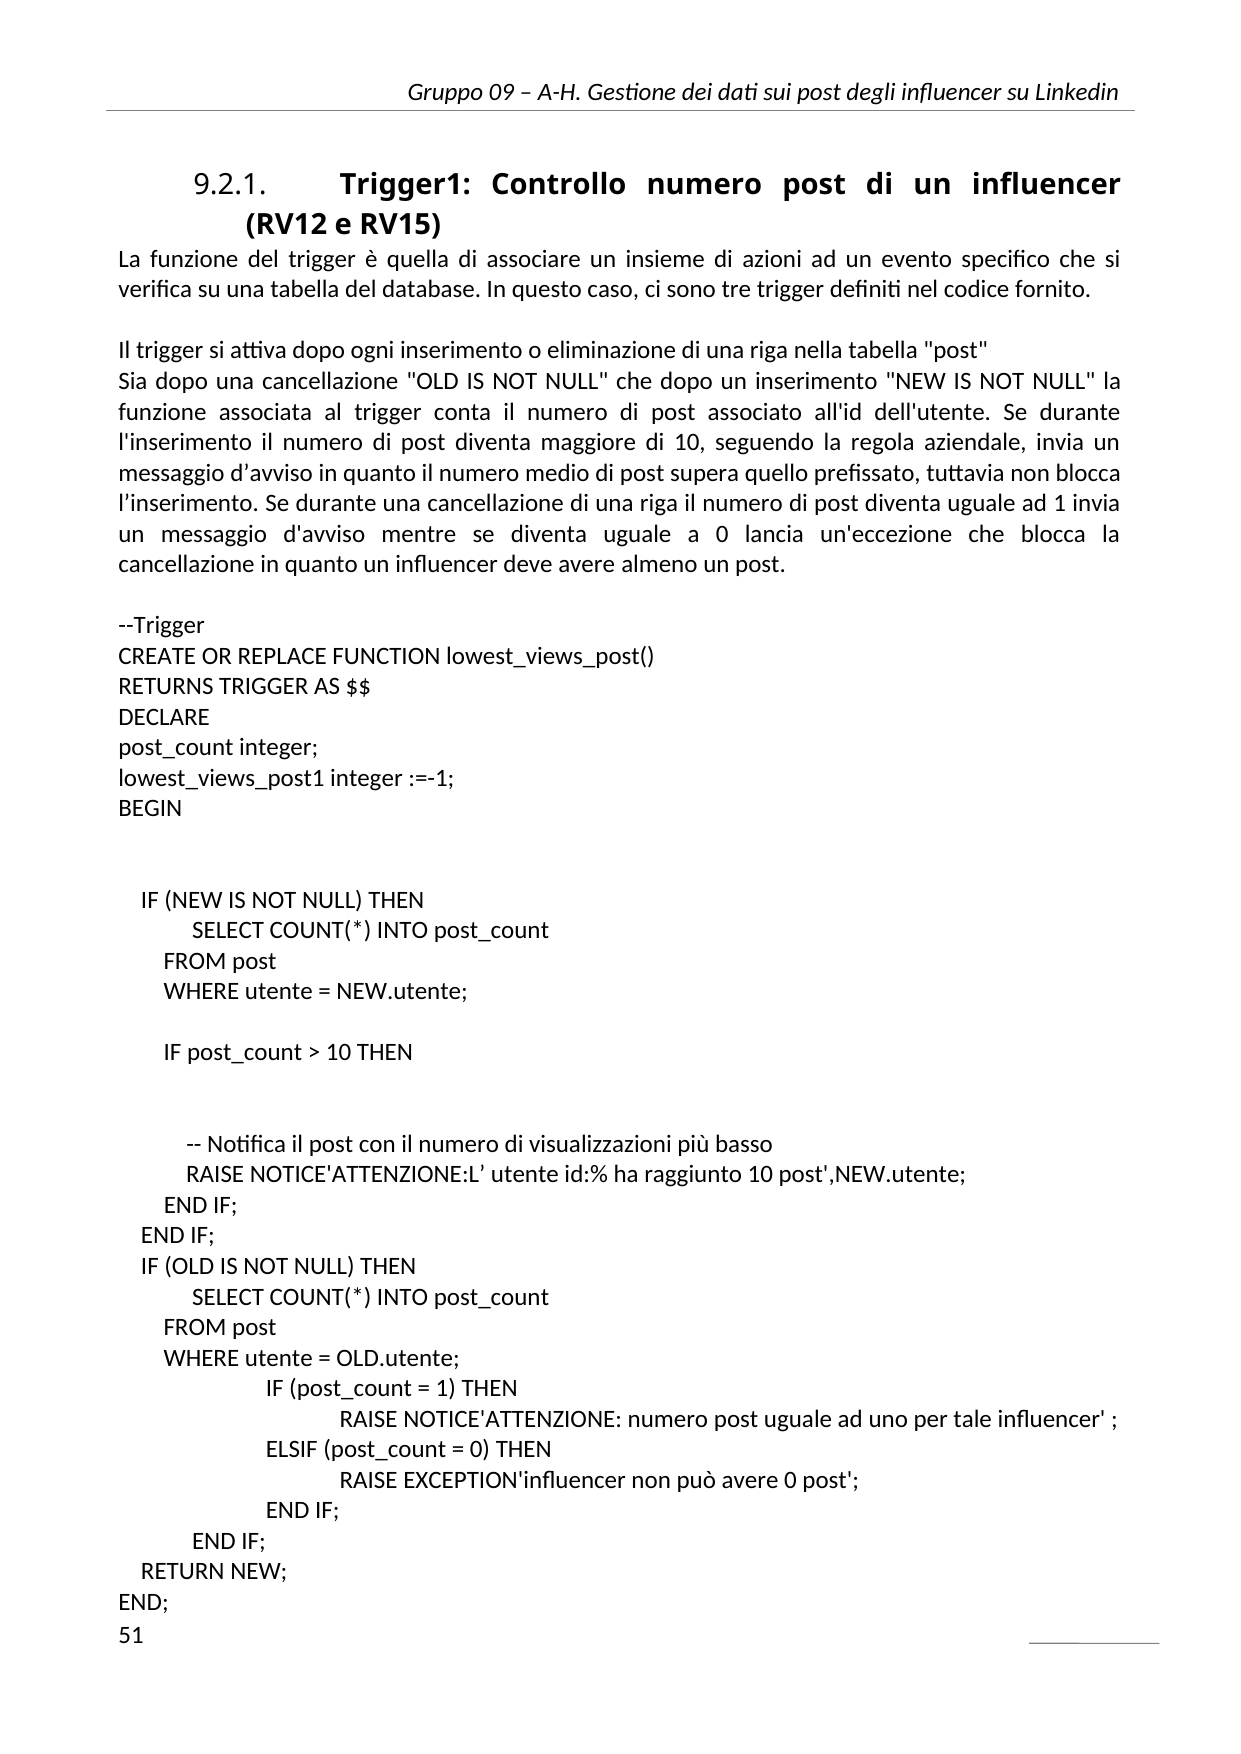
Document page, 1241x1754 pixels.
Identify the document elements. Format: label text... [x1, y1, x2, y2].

text La funzione del trigger è quella di associare un insieme di azioni ad un evento specifico che si verifica su una tabella del database. In questo caso, ci sono tre trigger definiti nel codice fornito. [118, 243, 1122, 304]
text FROM post [118, 1311, 1122, 1342]
text -- Notifica il post con il numero di visualizzazioni più basso [118, 1128, 1122, 1159]
text SELECT COUNT(*) INTO post_count [118, 914, 1122, 945]
text WHERE utente = NEW.utente; [118, 976, 1122, 1006]
text IF (OLD IS NOT NULL) THEN [118, 1250, 1122, 1281]
text lowest_views_post1 integer :=-1; [118, 762, 1122, 792]
text END; [118, 1586, 1122, 1616]
text SELECT COUNT(*) INTO post_count [118, 1281, 1122, 1311]
text FROM post [118, 945, 1122, 976]
text END IF; [118, 1220, 1122, 1250]
subtitle Trigger1: Controllo numero post di un influencer (RV12 e RV15) [193, 164, 1122, 243]
text END IF; [118, 1494, 1122, 1525]
text ELSIF (post_count = 0) THEN [118, 1433, 1122, 1464]
text post_count integer; [118, 731, 1122, 762]
text CREATE OR REPLACE FUNCTION lowest_views_post() [118, 640, 1122, 670]
text Sia dopo una cancellazione "OLD IS NOT NULL" che dopo un inserimento "NEW IS NOT NULL" la funzione associata al trigger conta il numero di post associato all'id dell'utente. Se durante l'inserimento il numero di post diventa maggiore di 10, seguendo la regola aziendale, invia un messaggio d’avviso in quanto il numero medio di post supera quello prefissato, tuttavia non blocca l’inserimento. Se durante una cancellazione di una riga il numero di post diventa uguale ad 1 invia un messaggio d'avviso mentre se diventa uguale a 0 lancia un'eccezione che blocca la cancellazione in quanto un influencer deve avere almeno un post. [118, 365, 1122, 579]
text RAISE EXCEPTION'influencer non può avere 0 post'; [118, 1464, 1122, 1494]
text IF (post_count = 1) THEN [118, 1372, 1122, 1403]
text Il trigger si attiva dopo ogni inserimento o eliminazione di una riga nella tabella "post" [118, 334, 1122, 365]
text RAISE NOTICE'ATTENZIONE:L’ utente id:% ha raggiunto 10 post',NEW.utente; [118, 1159, 1122, 1189]
text END IF; [118, 1189, 1122, 1220]
text WHERE utente = OLD.utente; [118, 1342, 1122, 1372]
text IF post_count > 10 THEN [118, 1037, 1122, 1067]
text IF (NEW IS NOT NULL) THEN [118, 884, 1122, 914]
text RETURNS TRIGGER AS $$ [118, 670, 1122, 701]
text RETURN NEW; [118, 1555, 1122, 1586]
text RAISE NOTICE'ATTENZIONE: numero post uguale ad uno per tale influencer' ; [118, 1403, 1122, 1433]
text DECLARE [118, 701, 1122, 731]
text --Trigger [118, 609, 1122, 640]
text END IF; [118, 1525, 1122, 1555]
text BEGIN [118, 792, 1122, 823]
